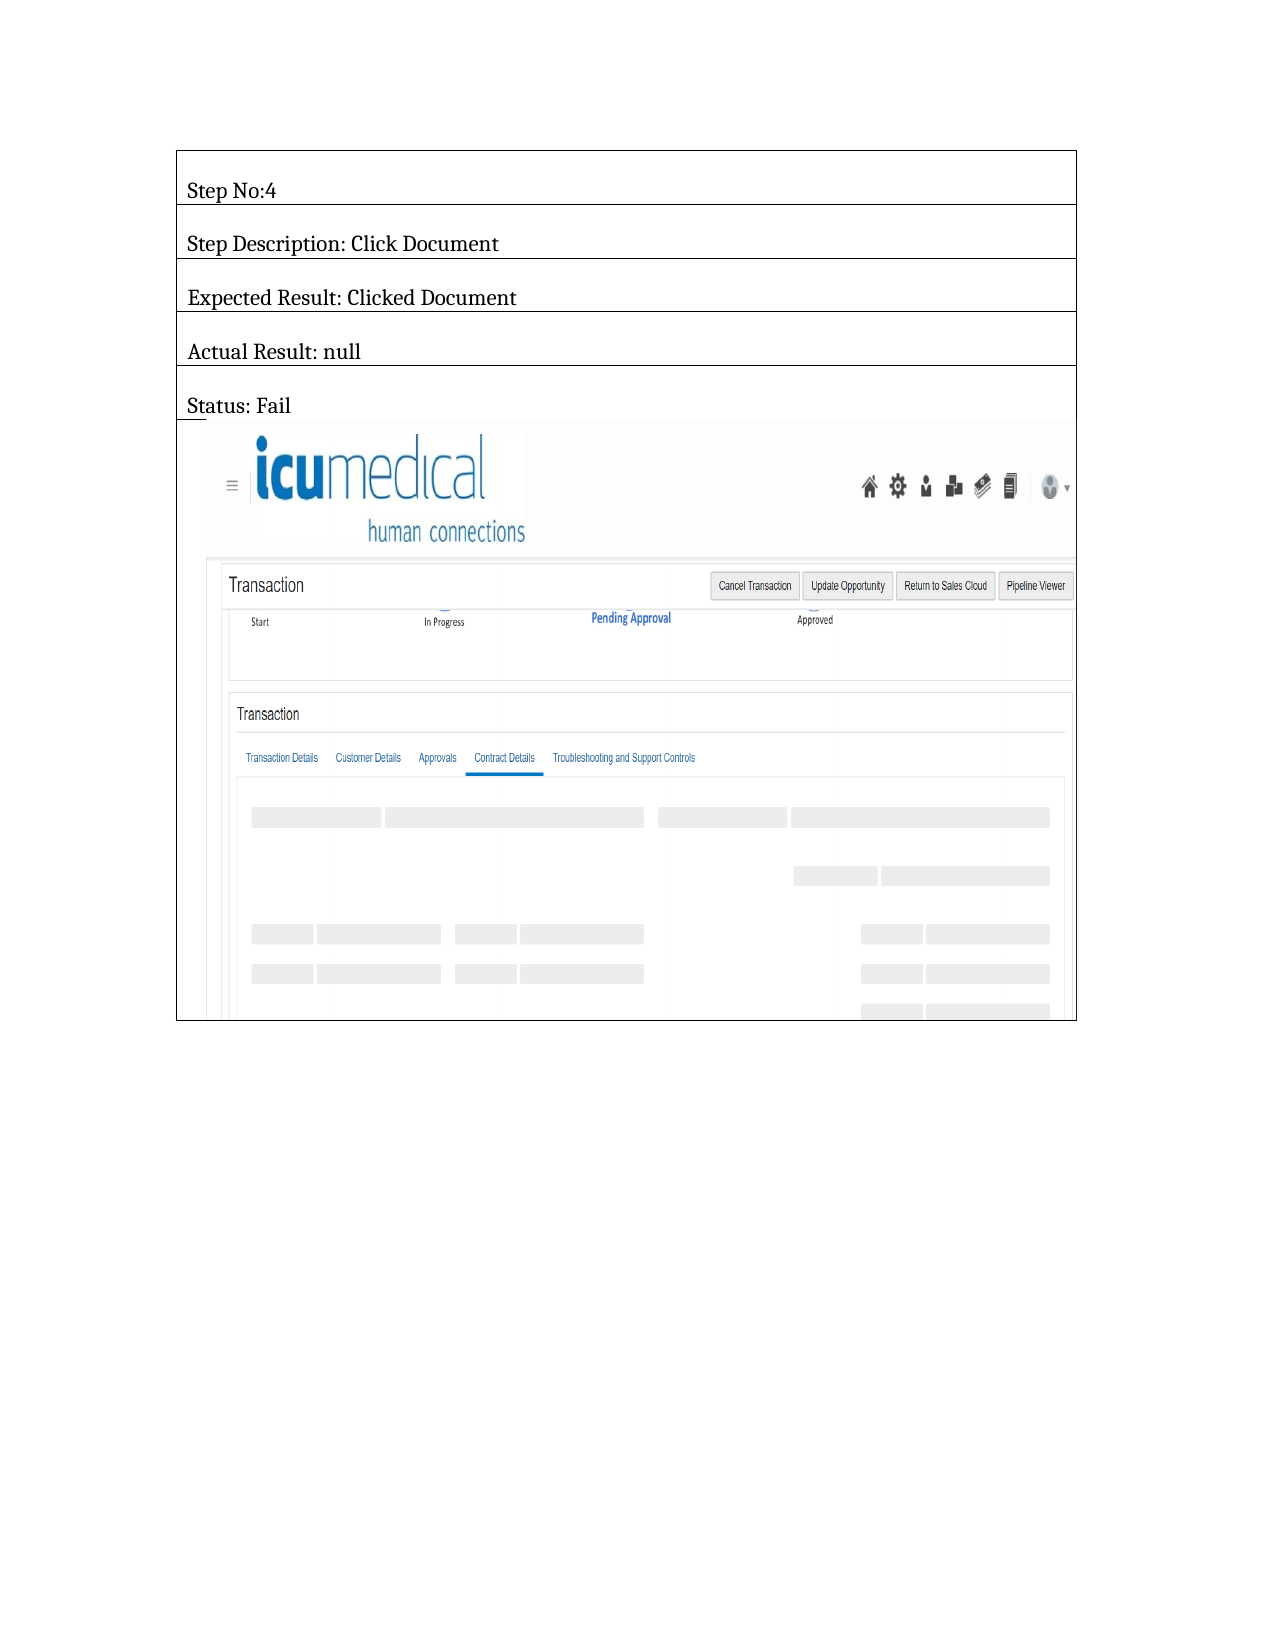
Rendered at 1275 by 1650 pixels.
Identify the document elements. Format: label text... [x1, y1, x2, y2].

table_cell Actual Result: null [177, 312, 1076, 365]
table_header Step No:4 [177, 151, 1076, 204]
table_cell [177, 420, 206, 1020]
table_cell Expected Result: Clicked Document [177, 259, 1076, 311]
picture [206, 419, 1077, 1020]
table_cell Step Description: Click Document [177, 205, 1076, 257]
table_cell Status: Fail [177, 366, 1076, 419]
